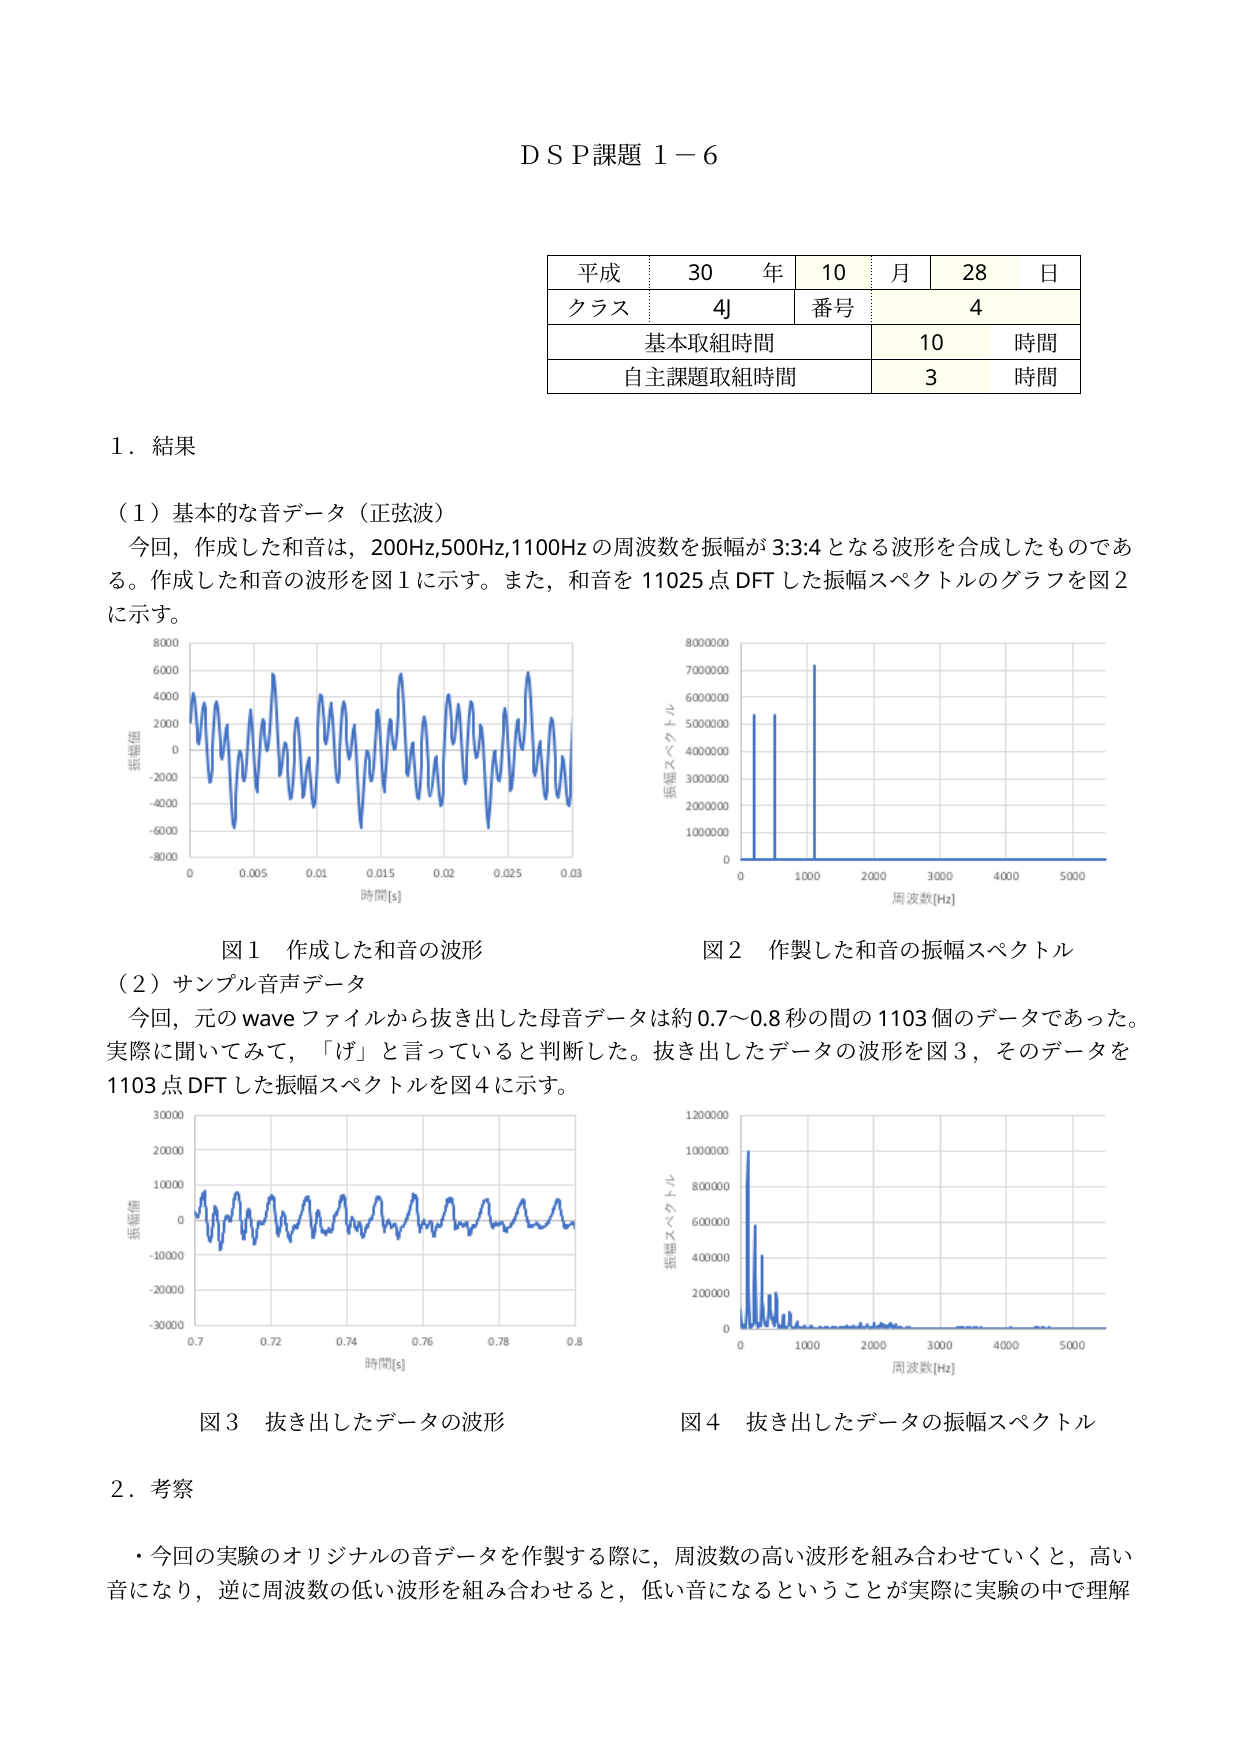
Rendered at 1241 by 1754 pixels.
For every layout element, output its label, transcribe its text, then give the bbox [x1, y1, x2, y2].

text ＤＳＰ課題 １－６ [106, 120, 1134, 187]
text 実際に聞いてみて，「げ」と言っていると判断した。抜き出したデータの波形を図３，そのデータを1103点DFTした振幅スペクトルを図４に示す。 [106, 1033, 1134, 1101]
text （２）サンプル音声データ [106, 966, 1134, 1000]
picture [106, 1100, 598, 1392]
table_header 10 [796, 256, 871, 289]
text 図１ 作成した和音の波形 [106, 924, 598, 966]
text （１）基本的な音データ（正弦波） [106, 495, 1134, 529]
table_header 28 [931, 256, 1019, 289]
picture [106, 629, 598, 924]
table_cell 10 [872, 325, 991, 358]
text ２．考察 [106, 1471, 1134, 1504]
table_header 日 [1019, 256, 1080, 289]
table_cell クラス [548, 290, 650, 324]
table_header 平成 [548, 256, 650, 289]
picture [642, 1100, 1134, 1396]
text 図４ 抜き出したデータの振幅スペクトル [642, 1404, 1134, 1437]
table_cell 時間 [991, 325, 1080, 358]
table_cell 番号 [795, 290, 871, 324]
table_header 年 [751, 256, 795, 289]
table_cell 時間 [991, 360, 1080, 393]
table_header 月 [871, 256, 930, 289]
list 結果 [106, 428, 1134, 462]
table_cell 4 [871, 290, 1080, 324]
table_cell 自主課題取組時間 [548, 360, 871, 393]
text 今回，元のwaveファイルから抜き出した母音データは約0.7〜0.8秒の間の1103個のデータであった。 [106, 1000, 1134, 1033]
table_cell 4J [650, 290, 794, 324]
table_cell 3 [872, 360, 991, 393]
table_cell 基本取組時間 [548, 325, 871, 358]
table_header 30 [650, 256, 751, 289]
picture [642, 629, 1134, 927]
text 図３ 抜き出したデータの波形 [106, 1392, 598, 1437]
text 今回，作成した和音は，200Hz,500Hz,1100Hzの周波数を振幅が3:3:4となる波形を合成したものである。作成した和音の波形を図１に示す。また，和音を11025点DFTした振幅スペクトルのグラフを図２に示す。 [106, 529, 1134, 630]
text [106, 1538, 1134, 1606]
text 図２ 作製した和音の振幅スペクトル [642, 933, 1134, 966]
